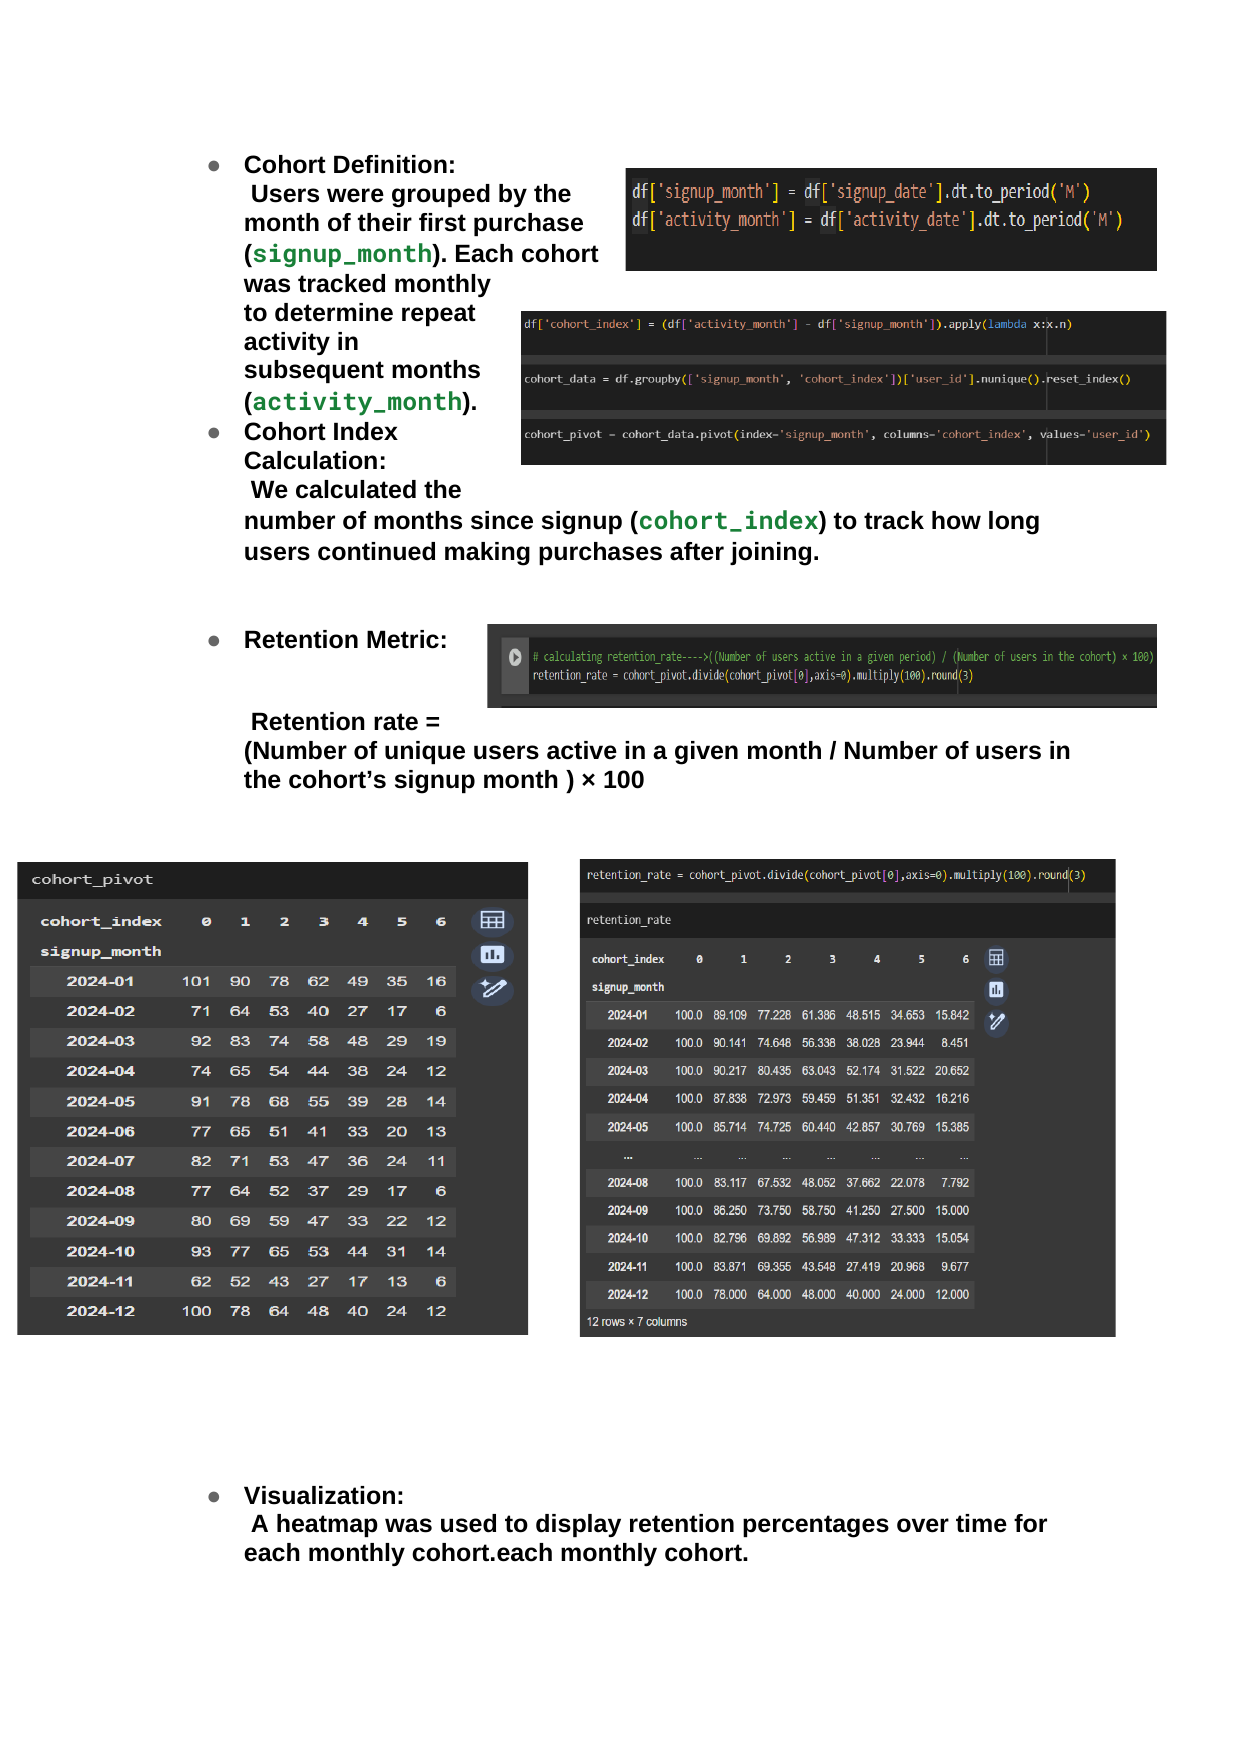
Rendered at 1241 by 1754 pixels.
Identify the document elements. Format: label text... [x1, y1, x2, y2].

picture [17, 862, 529, 1335]
subtitle Visualization: A heatmap was used to display retention percentages over time for each monthly cohort.each monthly cohort. [206, 1481, 1090, 1567]
picture [487, 624, 1157, 708]
subtitle Cohort Definition: Users were grouped by the month of their first purchase (signup_month). Each cohort was tracked monthly to determine repeat activity in subsequent months (activity_month). [206, 150, 1090, 417]
subtitle Retention Metric: [206, 625, 487, 653]
picture [625, 168, 1157, 271]
subtitle Retention rate = (Number of unique users active in a given month / Number of users in the cohort’s signup month ​) × 100 [244, 678, 1090, 793]
picture [579, 859, 1116, 1337]
subtitle Cohort Index Calculation: We calculated the number of months since signup (cohort_index) to track how long users continued making purchases after joining. [206, 417, 1090, 565]
picture [521, 311, 1167, 465]
